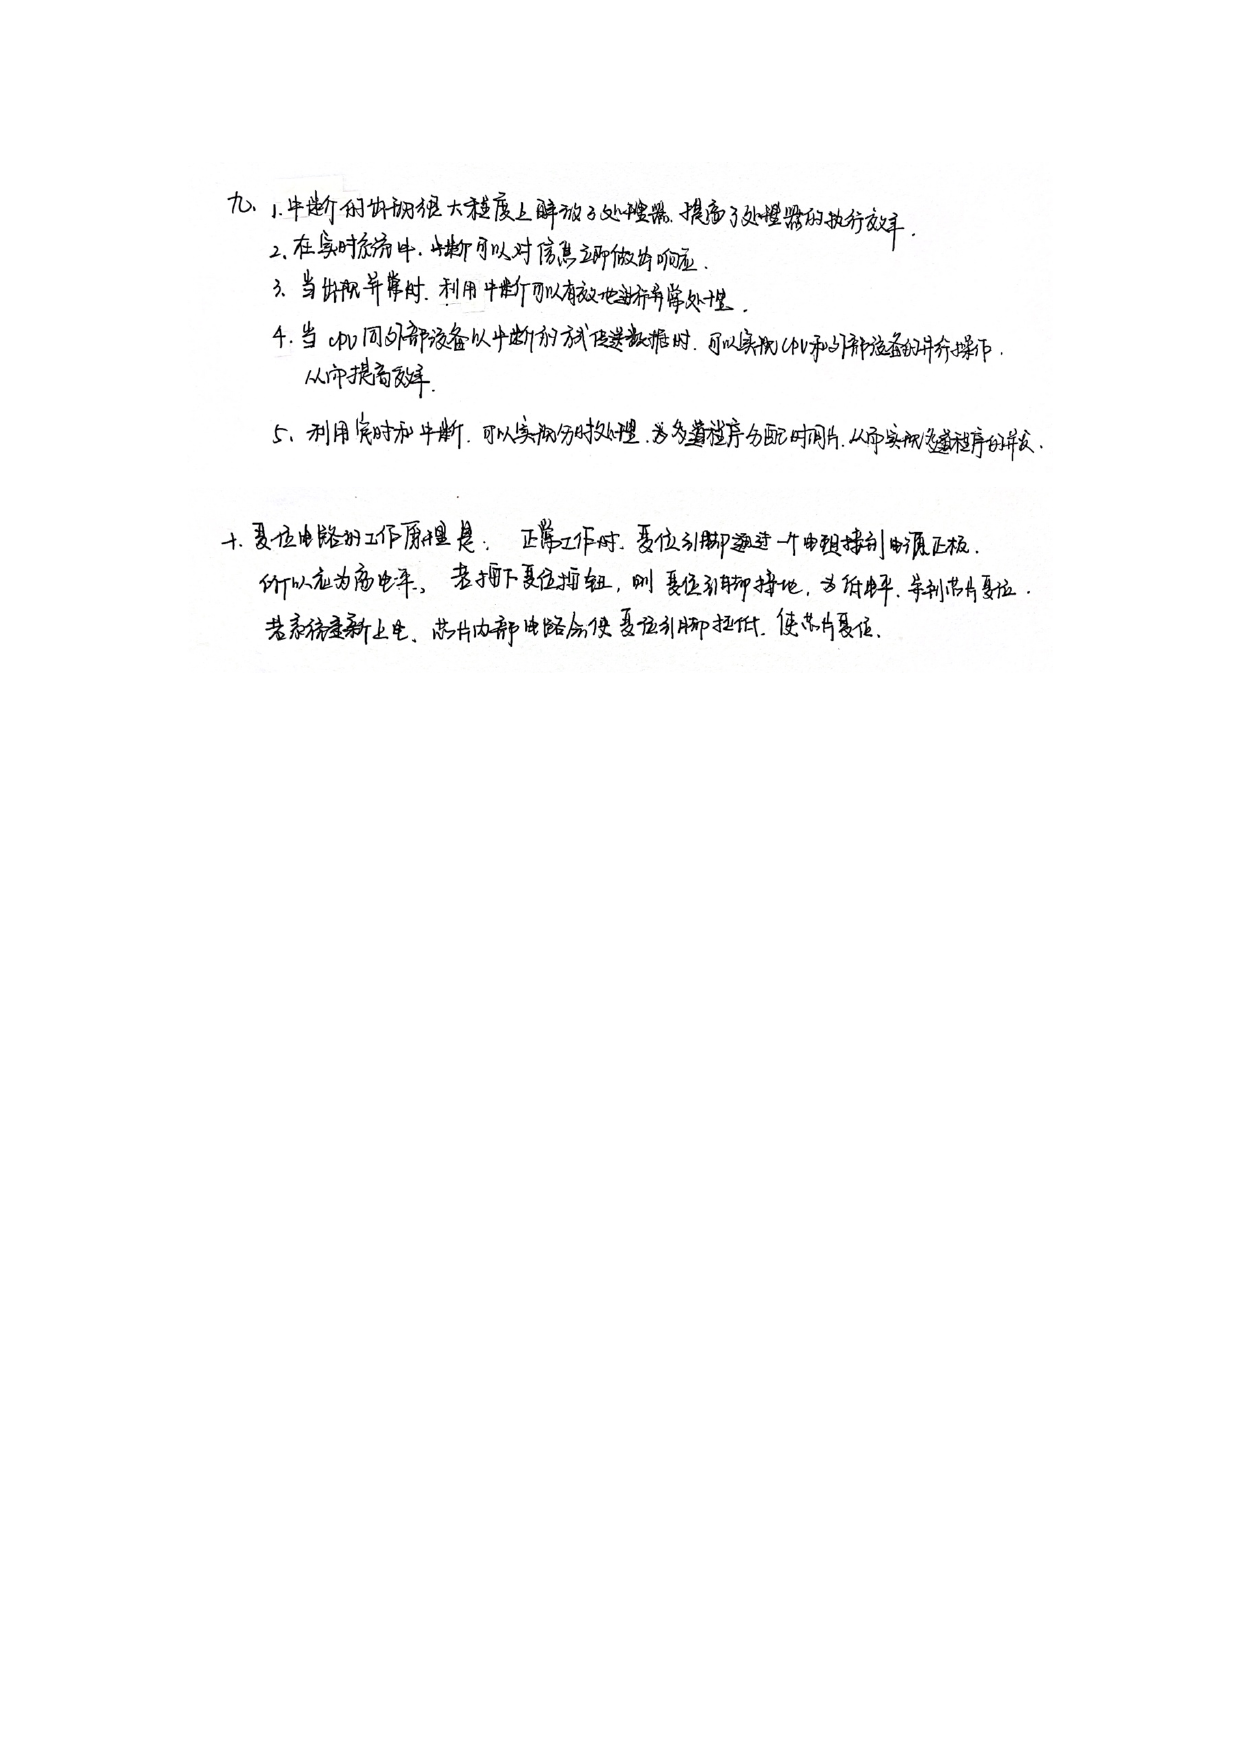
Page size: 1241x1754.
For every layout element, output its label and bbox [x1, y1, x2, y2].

picture [187, 162, 1053, 473]
picture [187, 487, 1053, 673]
